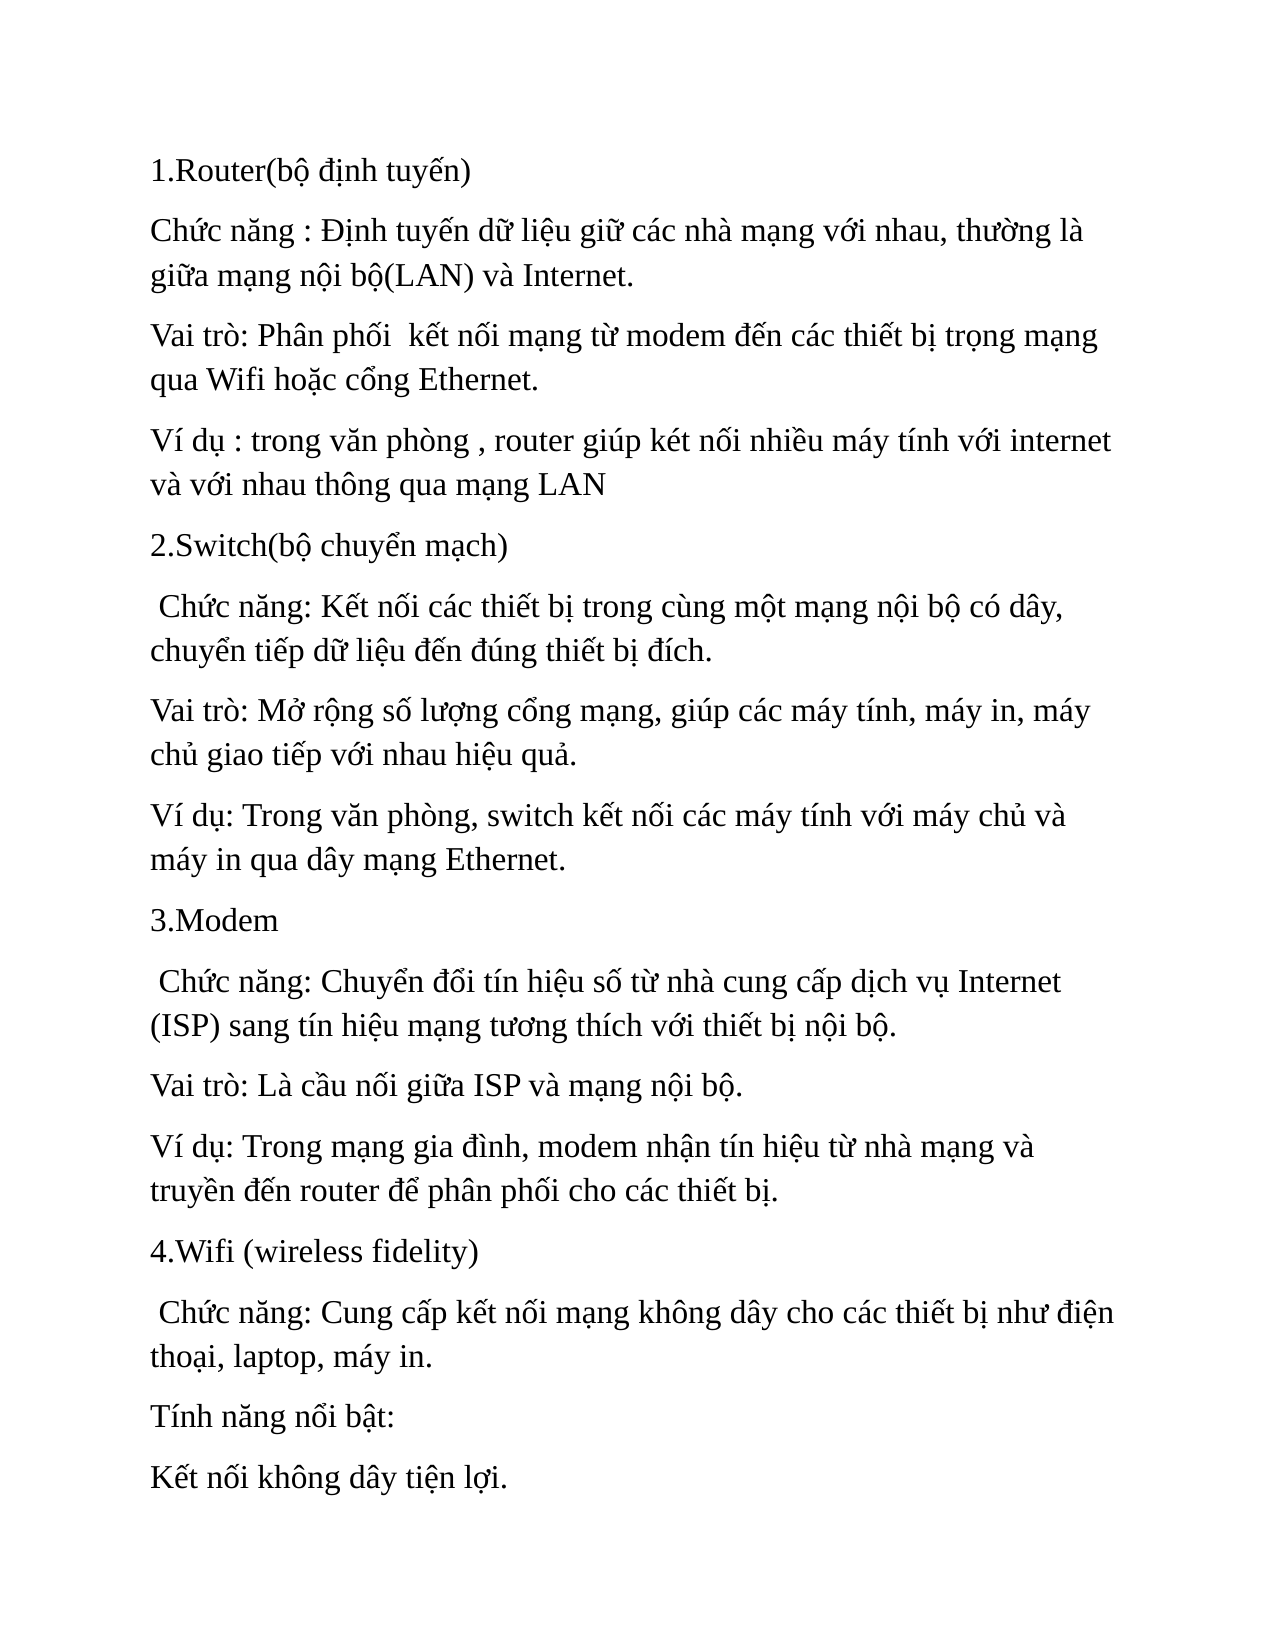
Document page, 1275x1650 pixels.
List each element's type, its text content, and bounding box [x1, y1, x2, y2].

text Ví dụ : trong văn phòng , router giúp két nối nhiều máy tính với internet và với nhau thông qua mạng LAN [150, 420, 1125, 503]
text Kết nối không dây tiện lợi. [150, 1457, 1125, 1496]
text 2.Switch(bộ chuyển mạch) [150, 525, 1125, 563]
text Ví dụ: Trong văn phòng, switch kết nối các máy tính với máy chủ và máy in qua dây mạng Ethernet. [150, 795, 1125, 878]
text 4.Wifi (wireless fidelity) [150, 1231, 1125, 1269]
text Vai trò: Là cầu nối giữa ISP và mạng nội bộ. [150, 1066, 1125, 1104]
text 1.Router(bộ định tuyến) [150, 150, 1125, 188]
text Chức năng: Kết nối các thiết bị trong cùng một mạng nội bộ có dây, chuyển tiếp dữ liệu đến đúng thiết bị đích. [150, 586, 1125, 668]
text Chức năng : Định tuyến dữ liệu giữ các nhà mạng với nhau, thường là giữa mạng nội bộ(LAN) và Internet. [150, 211, 1125, 293]
text Chức năng: Chuyển đổi tín hiệu số từ nhà cung cấp dịch vụ Internet (ISP) sang tín hiệu mạng tương thích với thiết bị nội bộ. [150, 961, 1125, 1043]
text Vai trò: Mở rộng số lượng cổng mạng, giúp các máy tính, máy in, máy chủ giao tiếp với nhau hiệu quả. [150, 691, 1125, 773]
text Tính năng nổi bật: [150, 1397, 1125, 1435]
text Ví dụ: Trong mạng gia đình, modem nhận tín hiệu từ nhà mạng và truyền đến router để phân phối cho các thiết bị. [150, 1126, 1125, 1209]
text Vai trò: Phân phối kết nối mạng từ modem đến các thiết bị trọng mạng qua Wifi hoặc cổng Ethernet. [150, 316, 1125, 398]
text Chức năng: Cung cấp kết nối mạng không dây cho các thiết bị như điện thoại, laptop, máy in. [150, 1292, 1125, 1374]
text 3.Modem [150, 900, 1125, 938]
